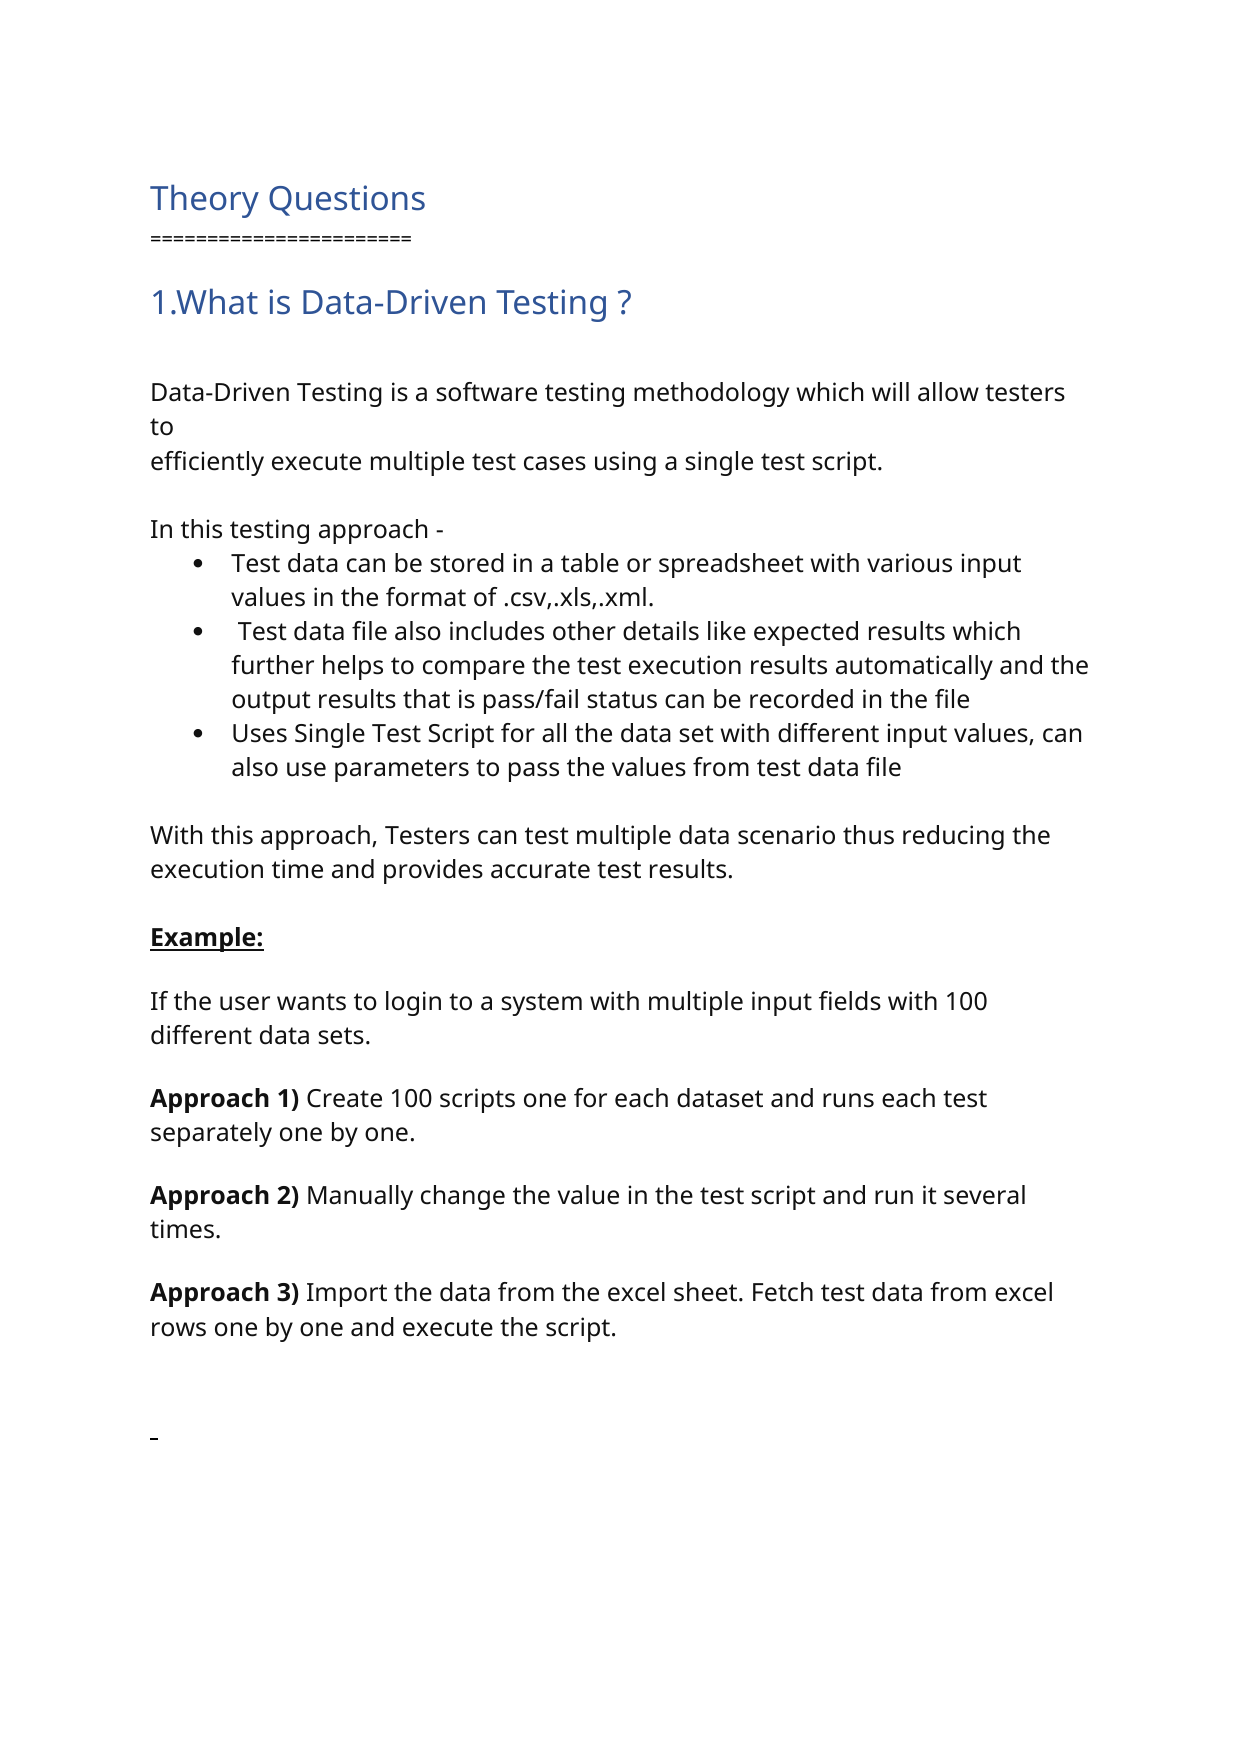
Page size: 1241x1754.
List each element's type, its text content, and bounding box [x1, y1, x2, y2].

text In this testing approach - [150, 511, 1090, 545]
list Uses Single Test Script for all the data set with different input values, can also use parameters to pass the values from test data file [194, 716, 1090, 784]
text Example: [150, 920, 1090, 954]
text With this approach, Testers can test multiple data scenario thus reducing the execution time and provides accurate test results. [150, 818, 1090, 886]
list Test data can be stored in a table or spreadsheet with various input values in the format of .csv,.xls,.xml. [194, 545, 1090, 613]
text Approach 2) Manually change the value in the test script and run it several times. [150, 1178, 1090, 1246]
text If the user wants to login to a system with multiple input fields with 100 different data sets. [150, 983, 1090, 1051]
subtitle Theory Questions [150, 175, 1090, 220]
text Approach 3) Import the data from the excel sheet. Fetch test data from excel rows one by one and execute the script. [150, 1275, 1090, 1343]
text Approach 1) Create 100 scripts one for each dataset and runs each test separately one by one. [150, 1081, 1090, 1149]
text efficiently execute multiple test cases using a single test script. [150, 443, 1090, 477]
list Test data file also includes other details like expected results which further helps to compare the test execution results automatically and the output results that is pass/fail status can be recorded in the file [194, 613, 1090, 716]
subtitle 1.What is Data-Driven Testing ? [150, 279, 1090, 324]
text Data-Driven Testing is a software testing methodology which will allow testers to [150, 375, 1090, 443]
text ======================= [150, 224, 1090, 252]
